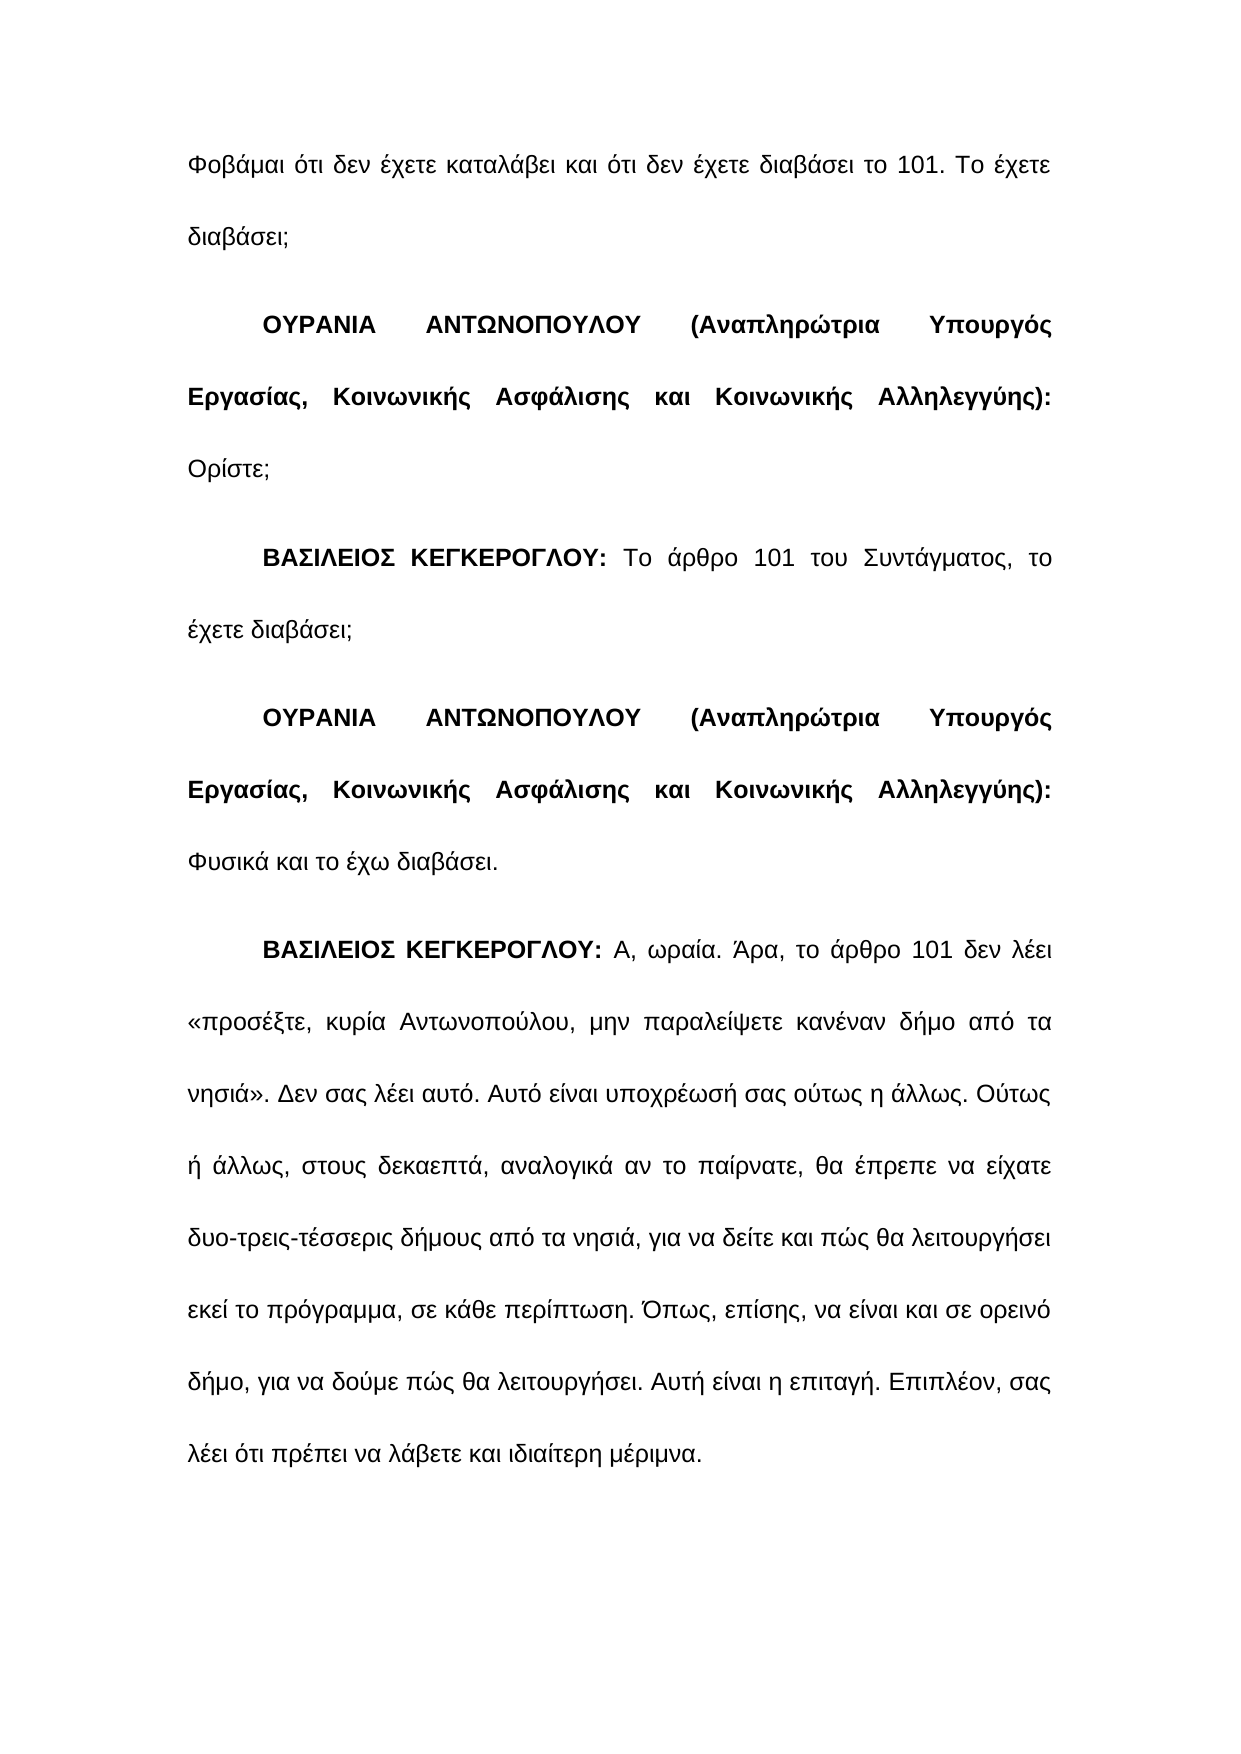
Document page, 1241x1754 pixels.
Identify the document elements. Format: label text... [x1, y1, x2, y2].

text ΒΑΣΙΛΕΙΟΣ ΚΕΓΚΕΡΟΓΛΟΥ: Α, ωραία. Άρα, το άρθρο 101 δεν λέει «προσέξτε, κυρία Αντωνοπούλου, μην παραλείψετε κανέναν δήμο από τα νησιά». Δεν σας λέει αυτό. Αυτό είναι υποχρέωσή σας ούτως η άλλως. Ούτως ή άλλως, στους δεκαεπτά, αναλογικά αν το παίρνατε, θα έπρεπε να είχατε δυο-τρεις-τέσσερις δήμους από τα νησιά, για να δείτε και πώς θα λειτουργήσει εκεί το πρόγραμμα, σε κάθε περίπτωση. Όπως, επίσης, να είναι και σε ορεινό δήμο, για να δούμε πώς θα λειτουργήσει. Αυτή είναι η επιταγή. Επιπλέον, σας λέει ότι πρέπει να λάβετε και ιδιαίτερη μέριμνα. [187, 935, 1053, 1467]
text ΒΑΣΙΛΕΙΟΣ ΚΕΓΚΕΡΟΓΛΟΥ: Το άρθρο 101 του Συντάγματος, το έχετε διαβάσει; [187, 543, 1053, 643]
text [187, 150, 1053, 251]
text ΟΥΡΑΝΙΑ ΑΝΤΩΝΟΠΟΥΛΟΥ (Αναπληρώτρια Υπουργός Εργασίας, Κοινωνικής Ασφάλισης και Κοινωνικής Αλληλεγγύης): Φυσικά και το έχω διαβάσει. [187, 703, 1053, 876]
text ΟΥΡΑΝΙΑ ΑΝΤΩΝΟΠΟΥΛΟΥ (Αναπληρώτρια Υπουργός Εργασίας, Κοινωνικής Ασφάλισης και Κοινωνικής Αλληλεγγύης): Ορίστε; [187, 310, 1053, 483]
